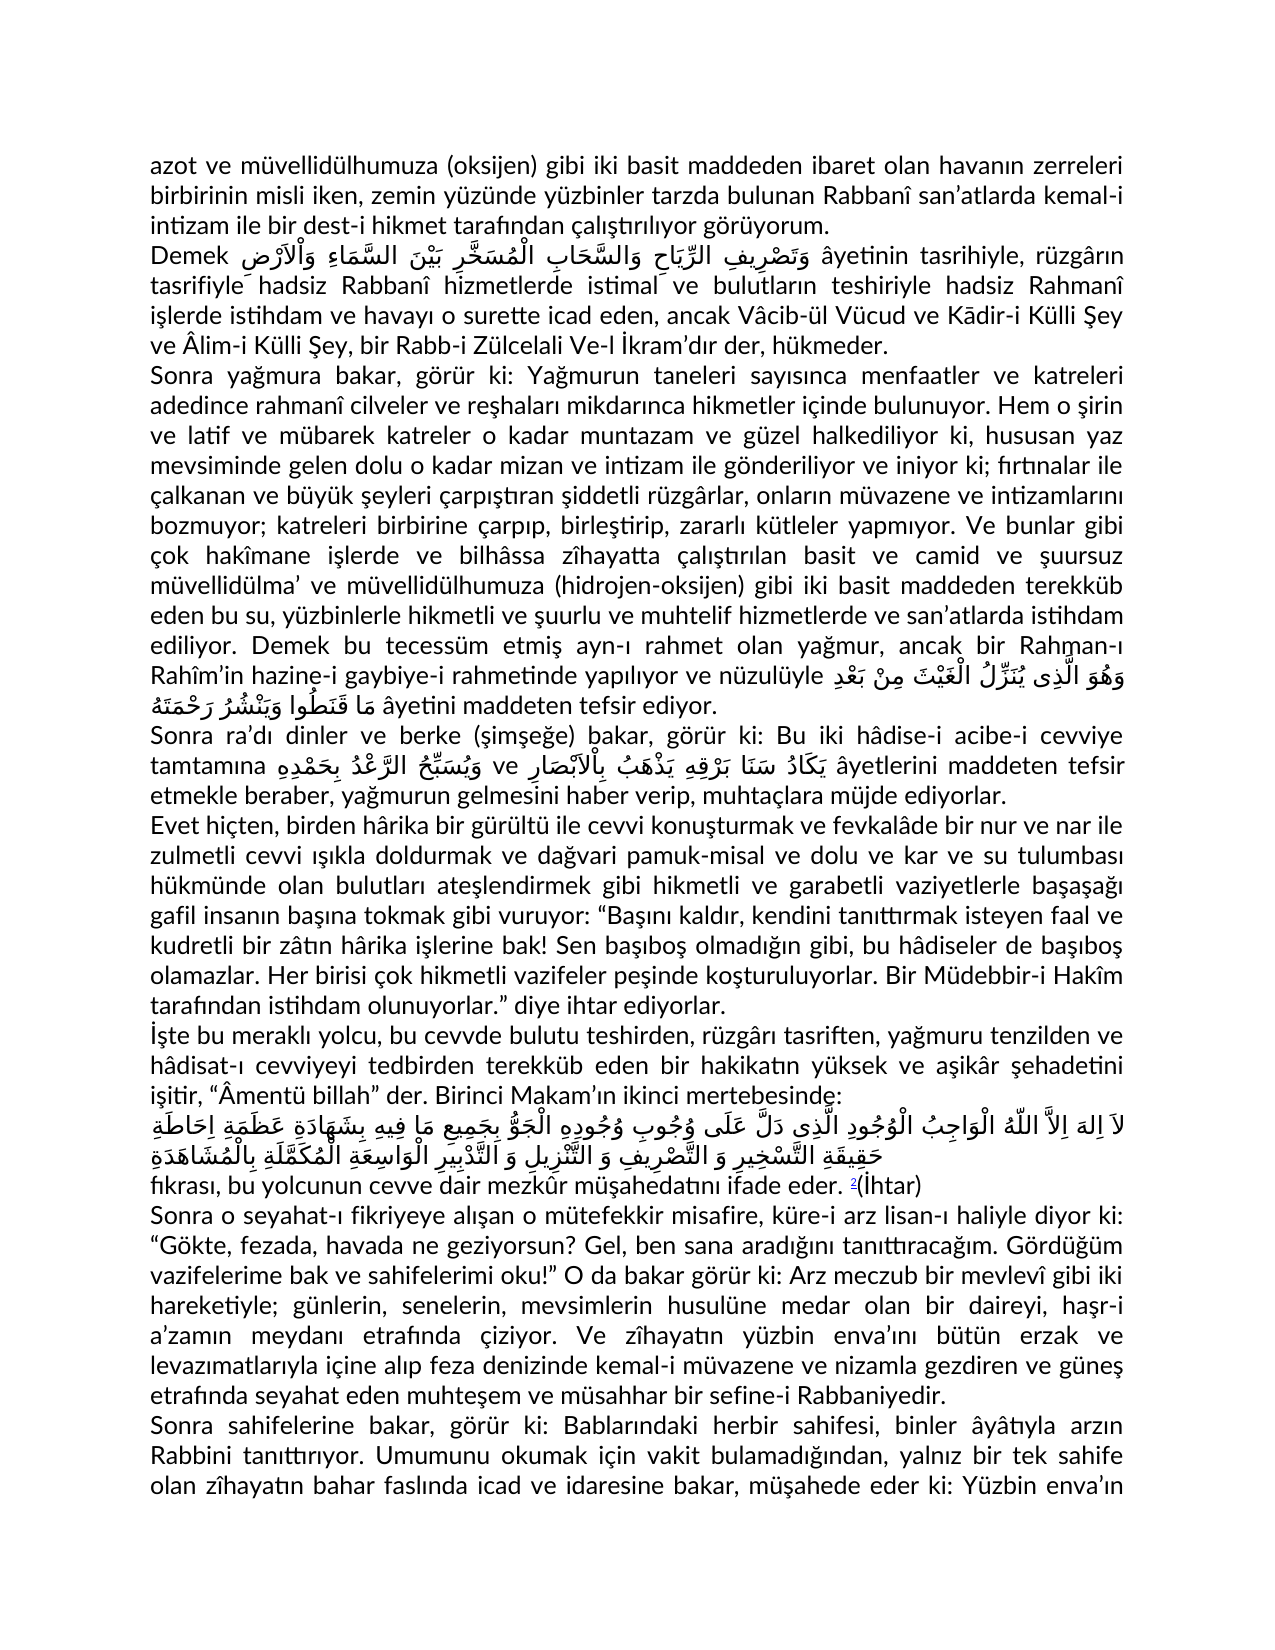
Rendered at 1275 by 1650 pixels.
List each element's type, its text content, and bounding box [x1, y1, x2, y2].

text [150, 150, 1125, 240]
text İşte bu meraklı yolcu, bu cevvde bulutu teshirden, rüzgârı tasriften, yağmuru tenzilden ve hâdisat-ı cevviyeyi tedbirden terekküb eden bir hakikatın yüksek ve aşikâr şehadetini işitir, “Âmentü billah” der. Birinci Makam’ın ikinci mertebesinde: [150, 1020, 1125, 1110]
text Demek وَتَصْرِيفِ الرِّيَاحِ وَالسَّحَابِ الْمُسَخَّرِ بَيْنَ السَّمَاءِ وَاْلاَرْضِ âyetinin tasrihiyle, rüzgârın tasrifiyle hadsiz Rabbanî hizmetlerde istimal ve bulutların teshiriyle hadsiz Rahmanî işlerde istihdam ve havayı o surette icad eden, ancak Vâcib-ül Vücud ve Kādir-i Külli Şey ve Âlim-i Külli Şey, bir Rabb-i Zülcelali Ve-l İkram’dır der, hükmeder. [150, 240, 1125, 360]
text Sonra yağmura bakar, görür ki: Yağmurun taneleri sayısınca menfaatler ve katreleri adedince rahmanî cilveler ve reşhaları mikdarınca hikmetler içinde bulunuyor. Hem o şirin ve latif ve mübarek katreler o kadar muntazam ve güzel halkediliyor ki, hususan yaz mevsiminde gelen dolu o kadar mizan ve intizam ile gönderiliyor ve iniyor ki; fırtınalar ile çalkanan ve büyük şeyleri çarpıştıran şiddetli rüzgârlar, onların müvazene ve intizamlarını bozmuyor; katreleri birbirine çarpıp, birleştirip, zararlı kütleler yapmıyor. Ve bunlar gibi çok hakîmane işlerde ve bilhâssa zîhayatta çalıştırılan basit ve camid ve şuursuz müvellidülma’ ve müvellidülhumuza (hidrojen-oksijen) gibi iki basit maddeden terekküb eden bu su, yüzbinlerle hikmetli ve şuurlu ve muhtelif hizmetlerde ve san’atlarda istihdam ediliyor. Demek bu tecessüm etmiş ayn-ı rahmet olan yağmur, ancak bir Rahman-ı Rahîm’in hazine-i gaybiye-i rahmetinde yapılıyor ve nüzulüyle وَهُوَ الَّذِى يُنَزِّلُ الْغَيْثَ مِنْ بَعْدِ مَا قَنَطُوا وَيَنْشُرُ رَحْمَتَهُ âyetini maddeten tefsir ediyor. [150, 360, 1125, 720]
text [150, 1410, 1125, 1500]
text Evet hiçten, birden hârika bir gürültü ile cevvi konuşturmak ve fevkalâde bir nur ve nar ile zulmetli cevvi ışıkla doldurmak ve dağvari pamuk-misal ve dolu ve kar ve su tulumbası hükmünde olan bulutları ateşlendirmek gibi hikmetli ve garabetli vaziyetlerle başaşağı gafil insanın başına tokmak gibi vuruyor: “Başını kaldır, kendini tanıttırmak isteyen faal ve kudretli bir zâtın hârika işlerine bak! Sen başıboş olmadığın gibi, bu hâdiseler de başıboş olamazlar. Her birisi çok hikmetli vazifeler peşinde koşturuluyorlar. Bir Müdebbir-i Hakîm tarafından istihdam olunuyorlar.” diye ihtar ediyorlar. [150, 810, 1125, 1020]
text Sonra ra’dı dinler ve berke (şimşeğe) bakar, görür ki: Bu iki hâdise-i acibe-i cevviye tamtamına وَيُسَبِّحُ الرَّعْدُ بِحَمْدِهِ ve يَكَادُ سَنَا بَرْقِهِ يَذْهَبُ بِاْلاَبْصَارِ âyetlerini maddeten tefsir etmekle beraber, yağmurun gelmesini haber verip, muhtaçlara müjde ediyorlar. [150, 720, 1125, 810]
text fıkrası, bu yolcunun cevve dair mezkûr müşahedatını ifade eder. 2(İhtar) [150, 1170, 1125, 1200]
text Sonra o seyahat-ı fikriyeye alışan o mütefekkir misafire, küre-i arz lisan-ı haliyle diyor ki: “Gökte, fezada, havada ne geziyorsun? Gel, ben sana aradığını tanıttıracağım. Gördüğüm vazifelerime bak ve sahifelerimi oku!” O da bakar görür ki: Arz meczub bir mevlevî gibi iki hareketiyle; günlerin, senelerin, mevsimlerin husulüne medar olan bir daireyi, haşr-i a’zamın meydanı etrafında çiziyor. Ve zîhayatın yüzbin enva’ını bütün erzak ve levazımatlarıyla içine alıp feza denizinde kemal-i müvazene ve nizamla gezdiren ve güneş etrafında seyahat eden muhteşem ve müsahhar bir sefine-i Rabbaniyedir. [150, 1200, 1125, 1410]
text لاَ اِلهَ اِلاَّ اللّهُ الْوَاجِبُ الْوُجُودِ الَّذِى دَلَّ عَلَى وُجُوبِ وُجُودِهِ الْجَوُّ بِجَمِيعِ مَا فِيهِ بِشَهَادَةِ عَظَمَةِ اِحَاطَةِ حَقِيقَةِ التَّسْخِيرِ وَ التَّصْرِيفِ وَ التَّنْزِيلِ وَ التَّدْبِيرِ الْوَاسِعَةِ الْمُكَمَّلَةِ بِالْمُشَاهَدَةِ [150, 1110, 1125, 1170]
